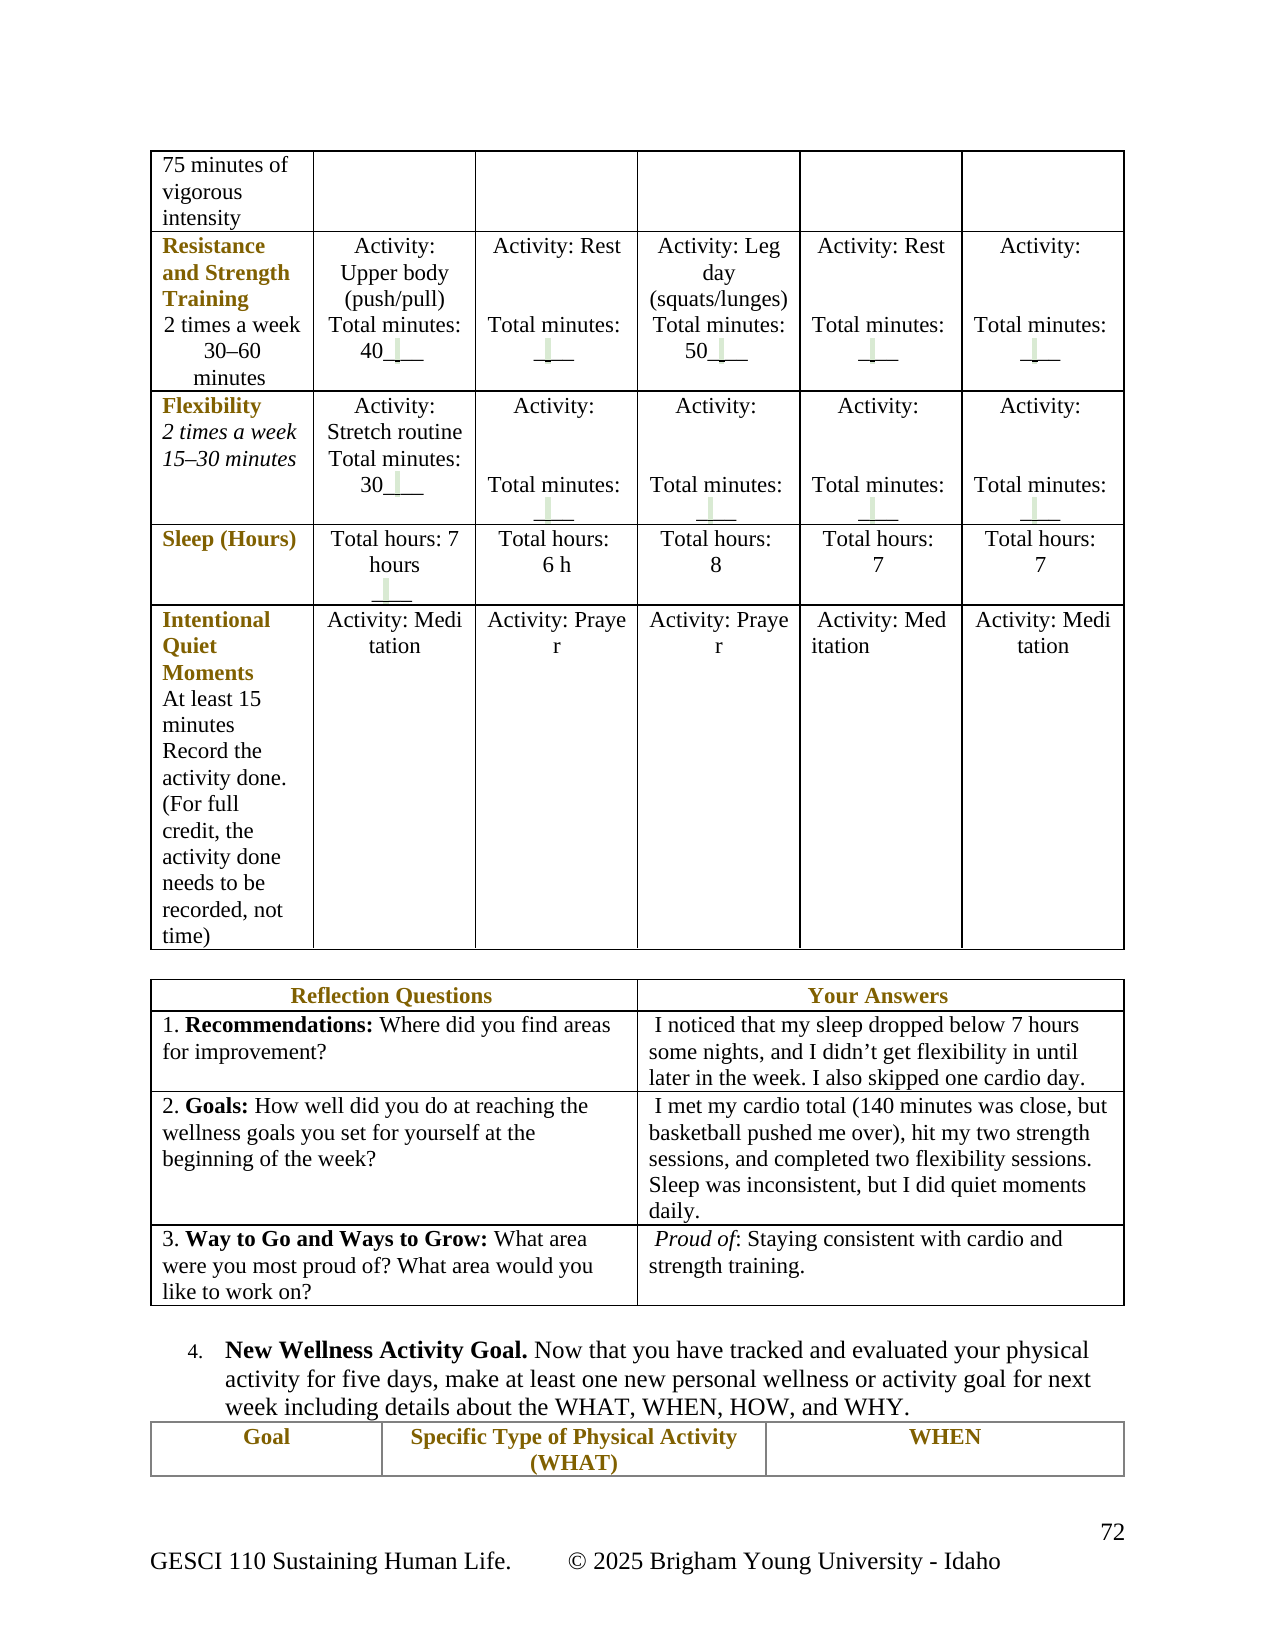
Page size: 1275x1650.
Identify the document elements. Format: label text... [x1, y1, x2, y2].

table_cell Total hours: 8 [638, 525, 799, 604]
table_cell Activity: Meditation [314, 606, 475, 948]
table_cell Activity: Prayer [638, 606, 799, 948]
table_header WHEN [767, 1423, 1123, 1475]
table_header Specific Type of Physical Activity (WHAT) [383, 1423, 765, 1475]
table_cell Resistance and Strength Training 2 times a week 30–60 minutes [152, 232, 313, 390]
table_cell Activity: Rest Total minutes: _ __ [801, 232, 961, 390]
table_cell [801, 152, 961, 231]
table_cell Activity: Rest Total minutes: _ __ [476, 232, 637, 390]
table_cell Intentional Quiet Moments At least 15 minutes Record the activity done. (For full credit, the activity done needs to be recorded, not time) [152, 606, 313, 948]
table_cell Activity: Total minutes: _ __ [638, 392, 799, 524]
table_cell Activity: Prayer [476, 606, 637, 948]
table_cell Activity: Meditation [801, 606, 961, 948]
table_header Reflection Questions [152, 980, 637, 1010]
table_cell Proud of: Staying consistent with cardio and strength training. [638, 1226, 1123, 1304]
table_cell Total hours: 7 [801, 525, 961, 604]
table_cell Total hours: 6 h [476, 525, 637, 604]
table_cell I noticed that my sleep dropped below 7 hours some nights, and I didn’t get flexibility in until later in the week. I also skipped one cardio day. [638, 1012, 1123, 1091]
table_cell Flexibility 2 times a week 15–30 minutes [152, 392, 313, 524]
table_cell Activity: Leg day (squats/lunges) Total minutes: 50_ __ [638, 232, 799, 390]
table_cell 1. Recommendations: Where did you find areas for improvement? [152, 1012, 637, 1091]
list New Wellness Activity Goal. Now that you have tracked and evaluated your physical activity for five days, make at least one new personal wellness or activity goal for next week including details about the WHAT, WHEN, HOW, and WHY. [187, 1335, 1125, 1421]
table_header Goal [152, 1423, 381, 1475]
table_header Your Answers [638, 980, 1123, 1010]
table_cell Activity: Total minutes: _ __ [963, 392, 1123, 524]
table_cell Total hours: 7 [963, 525, 1123, 604]
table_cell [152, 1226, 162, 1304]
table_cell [476, 152, 637, 231]
table_cell Total hours: 7 hours _ __ [314, 525, 475, 604]
table_cell Activity: Meditation [963, 606, 1123, 948]
table_cell Activity: Total minutes: _ __ [476, 392, 637, 524]
table_cell Activity: Total minutes: _ __ [801, 392, 961, 524]
table_cell I met my cardio total (140 minutes was close, but basketball pushed me over), hit my two strength sessions, and completed two flexibility sessions. Sleep was inconsistent, but I did quiet moments daily. [638, 1092, 1123, 1224]
table_cell Activity: Total minutes: _ __ [963, 232, 1123, 390]
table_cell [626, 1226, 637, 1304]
table_cell Sleep (Hours) [152, 525, 313, 604]
table_cell Activity: Stretch routine Total minutes: 30_ __ [314, 392, 475, 524]
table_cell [963, 152, 1123, 231]
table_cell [152, 152, 313, 231]
table_cell Activity: Upper body (push/pull) Total minutes: 40_ __ [314, 232, 475, 390]
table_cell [314, 152, 475, 231]
table_cell 2. Goals: How well did you do at reaching the wellness goals you set for yourself at the beginning of the week? [152, 1092, 637, 1224]
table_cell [638, 152, 799, 231]
